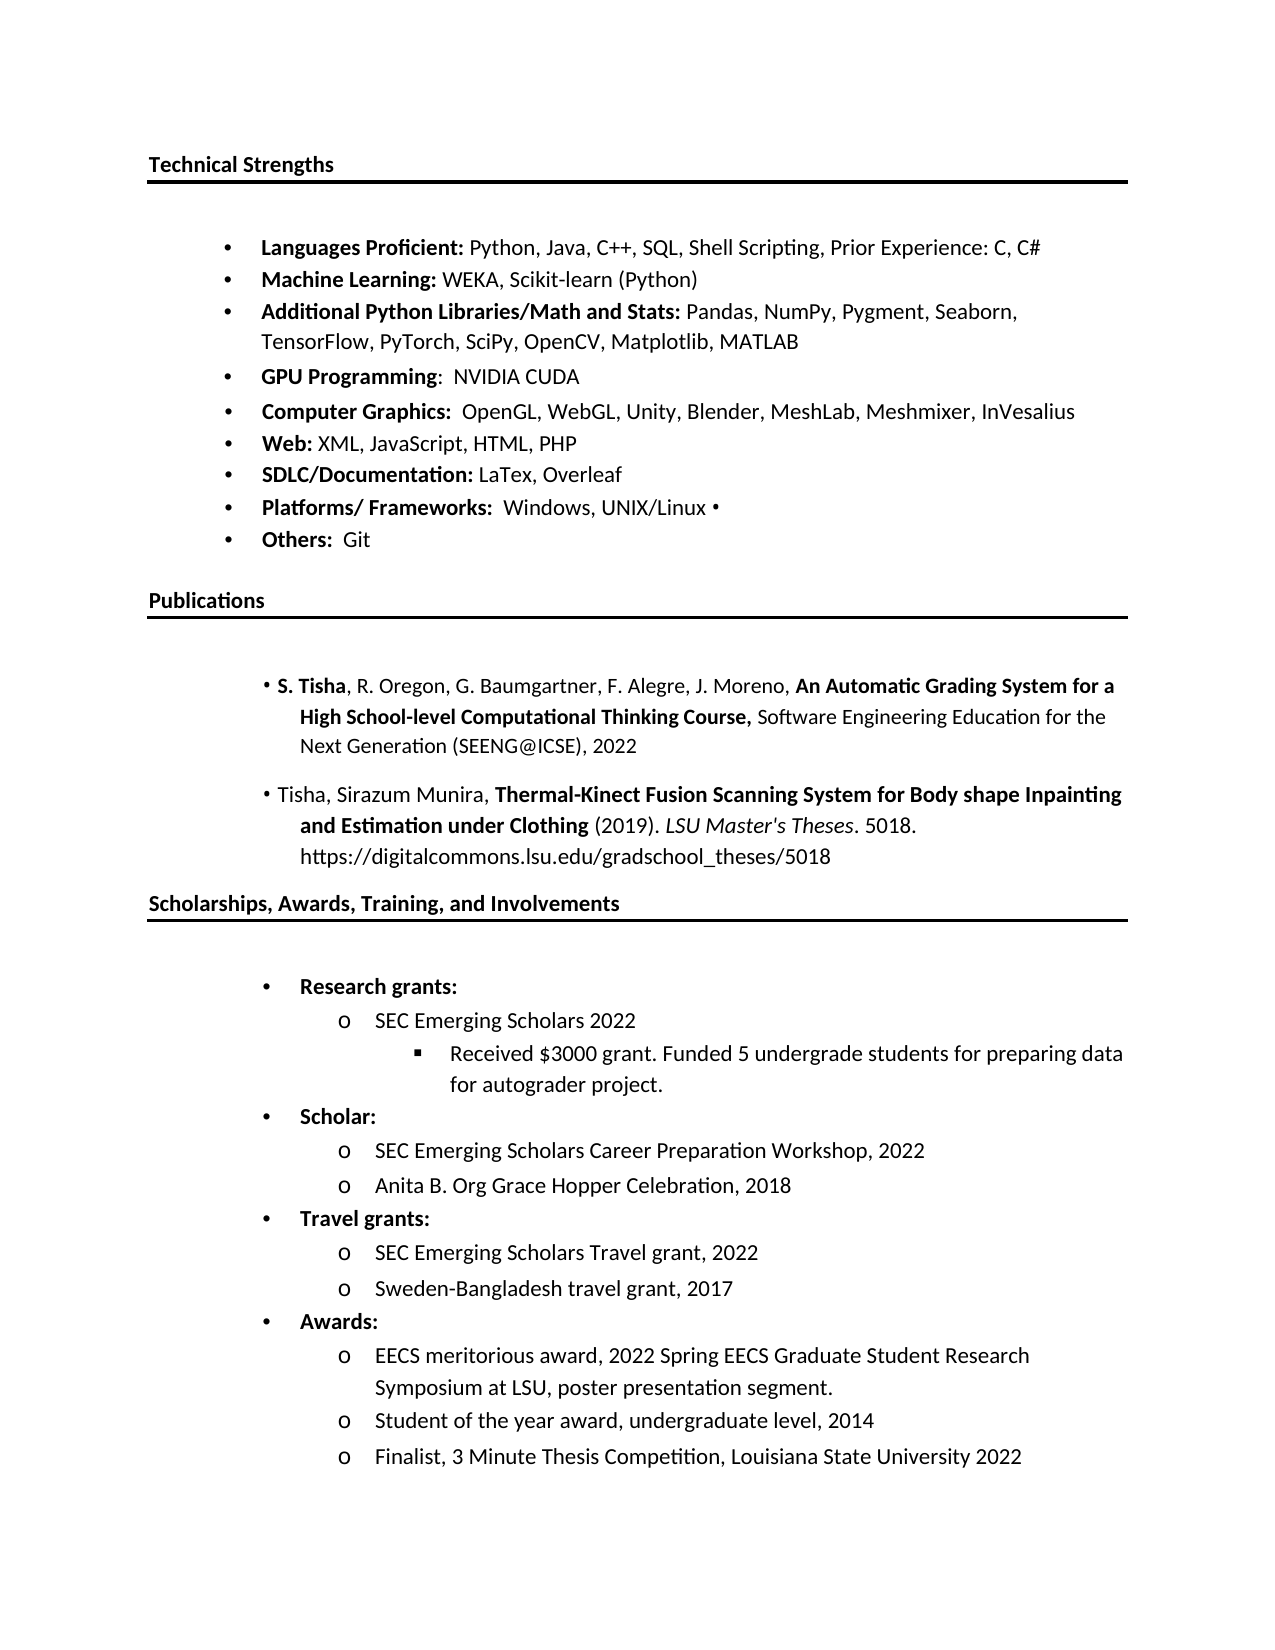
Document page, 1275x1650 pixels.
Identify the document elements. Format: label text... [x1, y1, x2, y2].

list Scholar: [262, 1102, 1125, 1130]
list SDLC/Documentation: LaTex, Overleaf [224, 460, 1125, 488]
list Received $3000 grant. Funded 5 undergrade students for preparing data for autograder project. [412, 1039, 1125, 1098]
subtitle Scholarships, Awards, Training, and Involvements [148, 889, 1125, 917]
list Web: XML, JavaScript, HTML, PHP [224, 429, 1125, 457]
list Sweden-Bangladesh travel grant, 2017 [337, 1272, 1125, 1303]
list SEC Emerging Scholars Career Preparation Workshop, 2022 [337, 1133, 1125, 1165]
list Research grants: [262, 972, 1125, 1000]
list Travel grants: [262, 1204, 1125, 1232]
subtitle Publications [148, 586, 1125, 614]
list Anita B. Org Grace Hopper Celebration, 2018 [337, 1169, 1125, 1200]
list Machine Learning: WEKA, Scikit-learn (Python) [223, 265, 1125, 293]
list GPU Programming: NVIDIA CUDA [223, 362, 1125, 390]
list EECS meritorious award, 2022 Spring EECS Graduate Student Research Symposium at LSU, poster presentation segment. [337, 1339, 1125, 1401]
list Others: Git [224, 525, 1125, 553]
subtitle Technical Strengths [148, 150, 1125, 178]
list Computer Graphics: OpenGL, WebGL, Unity, Blender, MeshLab, Meshmixer, InVesalius [224, 397, 1125, 425]
list Platforms/ Frameworks: Windows, UNIX/Linux • [224, 491, 1125, 522]
list Student of the year award, undergraduate level, 2014 [337, 1404, 1125, 1436]
list Additional Python Libraries/Math and Stats: Pandas, NumPy, Pygment, Seaborn, TensorFlow, PyTorch, SciPy, OpenCV, Matplotlib, MATLAB [223, 297, 1125, 356]
list Finalist, 3 Minute Thesis Competition, Louisiana State University 2022 [337, 1440, 1125, 1471]
text • Tisha, Sirazum Munira, Thermal-Kinect Fusion Scanning System for Body shape Inpainting and Estimation under Clothing (2019). LSU Master's Theses. 5018. https://digitalcommons.lsu.edu/gradschool_theses/5018 [262, 777, 1125, 870]
list SEC Emerging Scholars 2022 [337, 1004, 1125, 1035]
text • S. Tisha, R. Oregon, G. Baumgartner, F. Alegre, J. Moreno, An Automatic Grading System for a High School-level Computational Thinking Course, Software Engineering Education for the Next Generation (SEENG@ICSE), 2022 [262, 669, 1125, 759]
list Awards: [262, 1307, 1125, 1335]
list SEC Emerging Scholars Travel grant, 2022 [337, 1236, 1125, 1267]
list Languages Proficient: Python, Java, C++, SQL, Shell Scripting, Prior Experience: C, C# [223, 233, 1125, 261]
